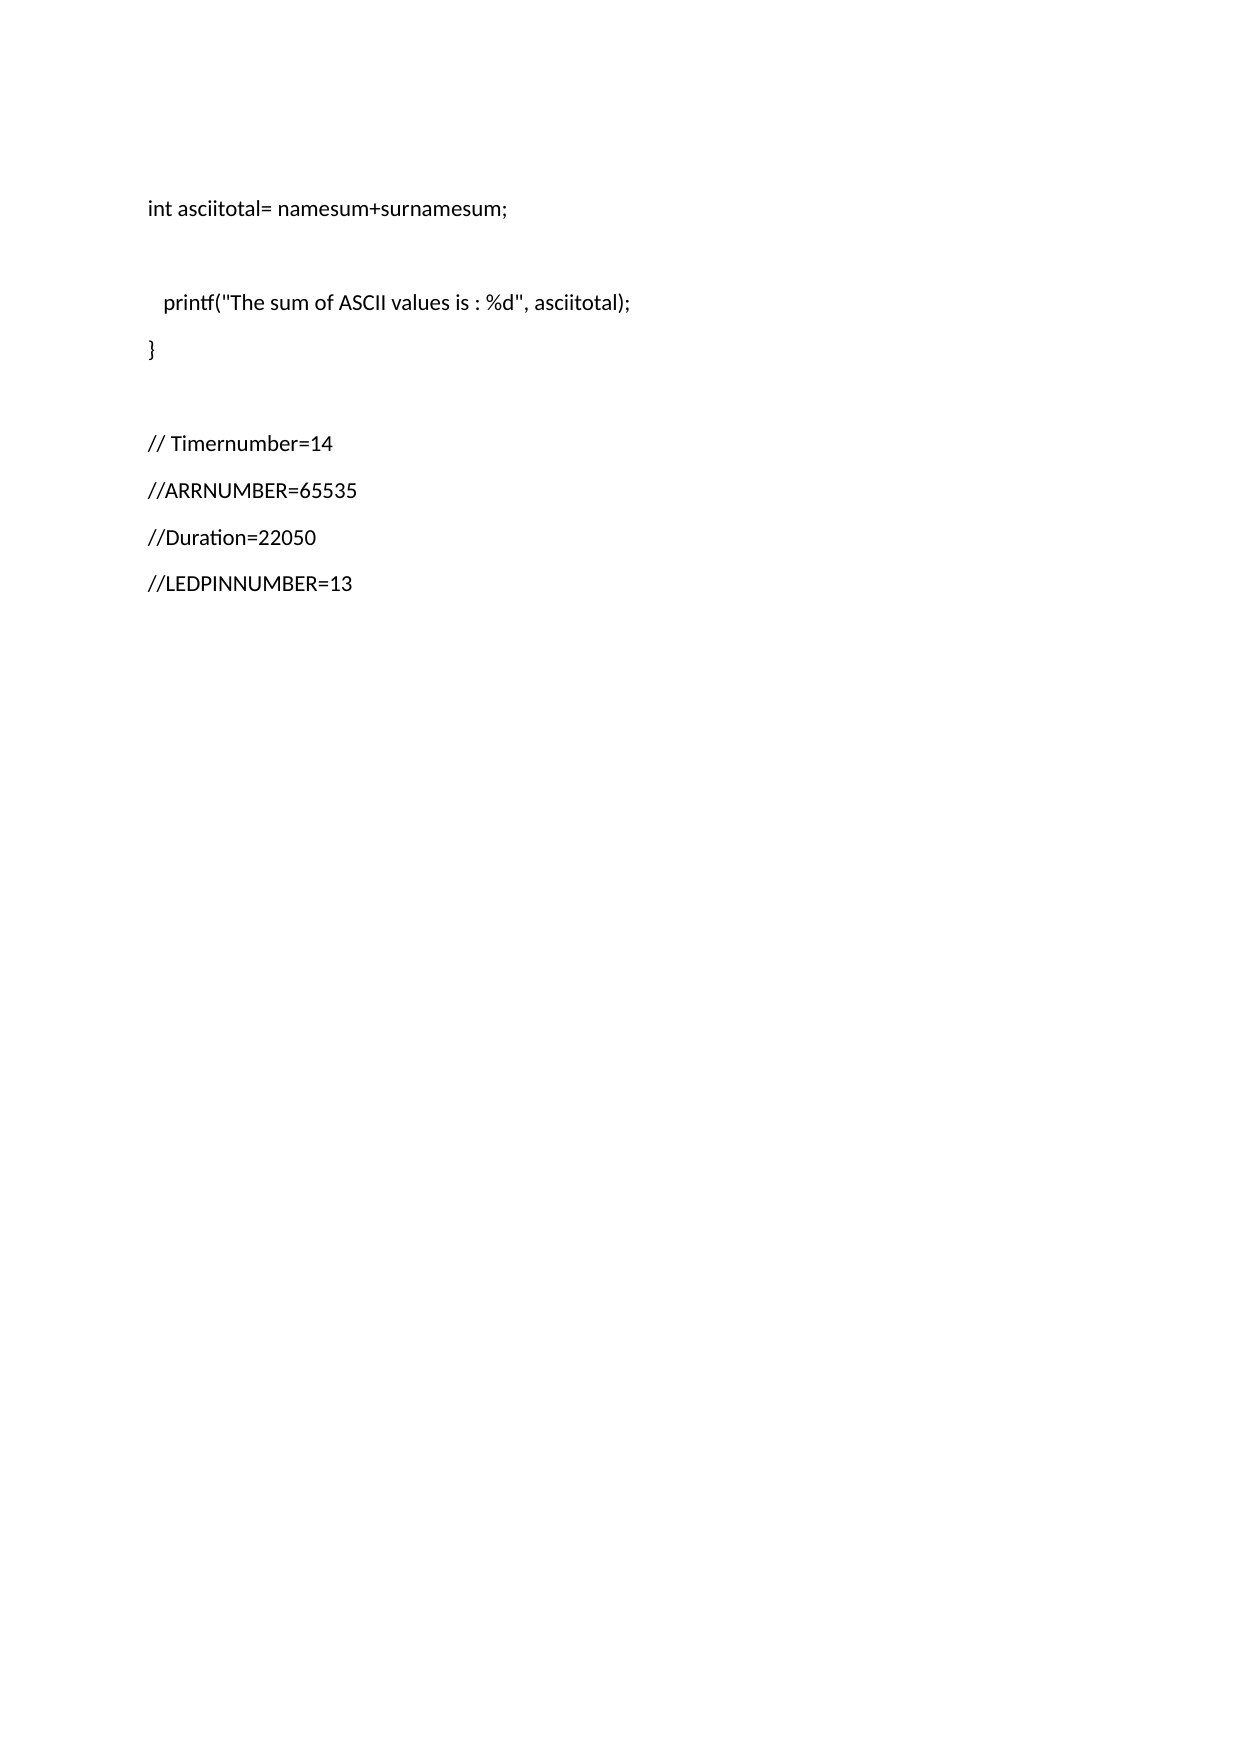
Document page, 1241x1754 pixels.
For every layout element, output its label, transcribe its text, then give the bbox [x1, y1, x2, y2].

text } [148, 335, 1093, 363]
text //LEDPINNUMBER=13 [148, 569, 1093, 597]
text int asciitotal= namesum+surnamesum; [148, 194, 1093, 222]
text //Duration=22050 [148, 523, 1093, 551]
text printf("The sum of ASCII values is : %d", asciitotal); [148, 288, 1093, 316]
text // Timernumber=14 [148, 429, 1093, 457]
text //ARRNUMBER=65535 [148, 476, 1093, 504]
